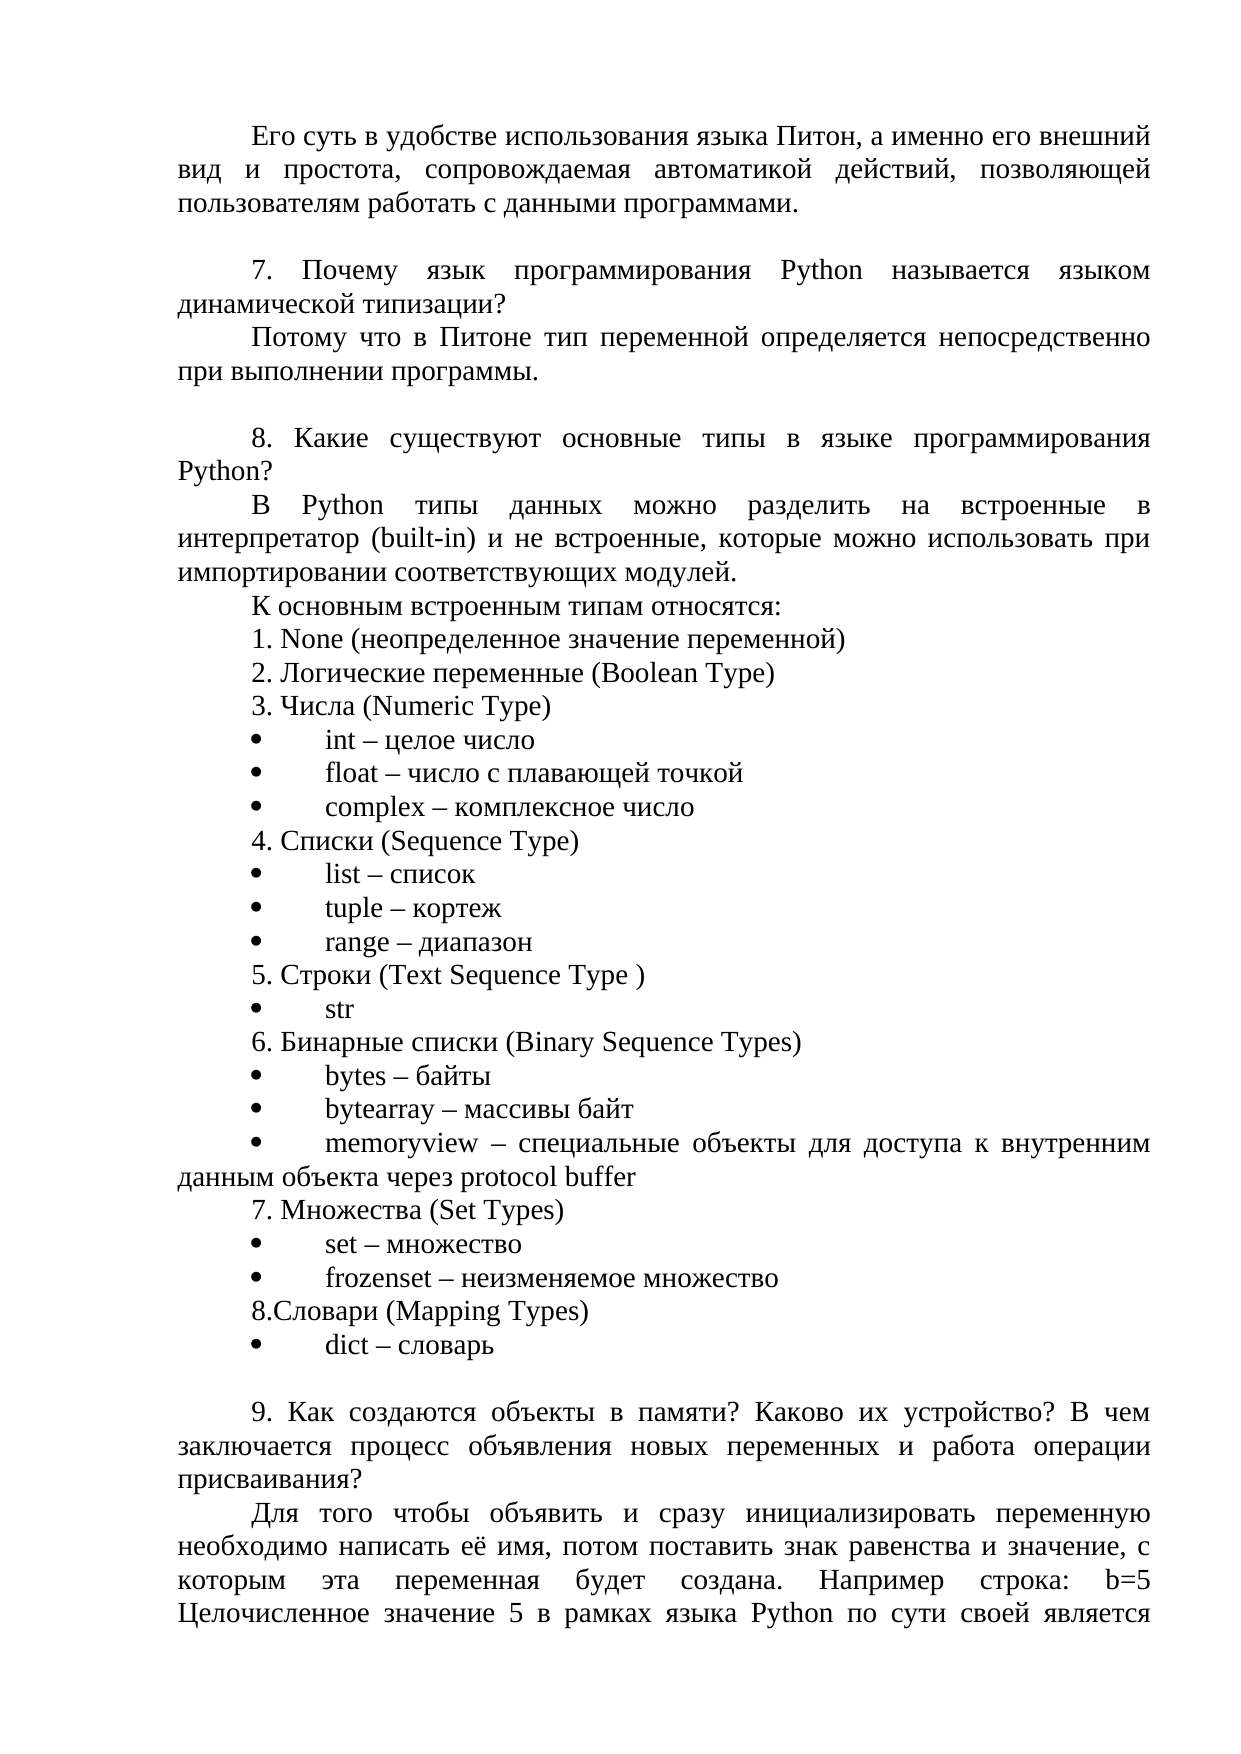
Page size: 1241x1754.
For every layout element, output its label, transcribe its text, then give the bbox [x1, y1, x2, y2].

list tuple – кортеж [177, 890, 1152, 924]
list dict – словарь [177, 1327, 1152, 1361]
text 2. Логические переменные (Boolean Type) [177, 655, 1152, 688]
list int – целое число [177, 722, 1152, 756]
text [177, 1495, 1152, 1629]
list memoryview – специальные объекты для доступа к внутренним данным объекта через protocol buffer [177, 1125, 1152, 1192]
list bytes – байты [177, 1058, 1152, 1092]
text 4. Списки (Sequence Type) [177, 823, 1152, 856]
list complex – комплексное число [177, 789, 1152, 823]
text 6. Бинарные списки (Binary Sequence Types) [177, 1024, 1152, 1058]
text К основным встроенным типам относятся: [177, 588, 1152, 621]
text 3. Числа (Numeric Type) [177, 688, 1152, 722]
text 7. Множества (Set Types) [177, 1192, 1152, 1226]
list bytearray – массивы байт [177, 1092, 1152, 1125]
list float – число с плавающей точкой [177, 756, 1152, 789]
text 8. Какие существуют основные типы в языке программирования Python? [177, 420, 1152, 487]
list range – диапазон [177, 924, 1152, 957]
list set – множество [177, 1226, 1152, 1260]
list list – список [177, 856, 1152, 890]
text 5. Строки (Text Sequence Type ) [177, 957, 1152, 991]
list str [177, 991, 1152, 1024]
text Его суть в удобстве использования языка Питон, а именно его внешний вид и простота, сопровождаемая автоматикой действий, позволяющей пользователям работать с данными программами. [177, 118, 1152, 219]
text 1. None (неопределенное значение переменной) [177, 621, 1152, 655]
text 8.Словари (Mapping Types) [177, 1293, 1152, 1327]
text В Python типы данных можно разделить на встроенные в интерпретатор (built-in) и не встроенные, которые можно использовать при импортировании соответствующих модулей. [177, 487, 1152, 588]
text Потому что в Питоне тип переменной определяется непосредственно при выполнении программы. [177, 319, 1152, 386]
text 9. Как создаются объекты в памяти? Каково их устройство? В чем заключается процесс объявления новых переменных и работа операции присваивания? [177, 1394, 1152, 1495]
text 7. Почему язык программирования Python называется языком динамической типизации? [177, 252, 1152, 319]
list frozenset – неизменяемое множество [177, 1260, 1152, 1293]
